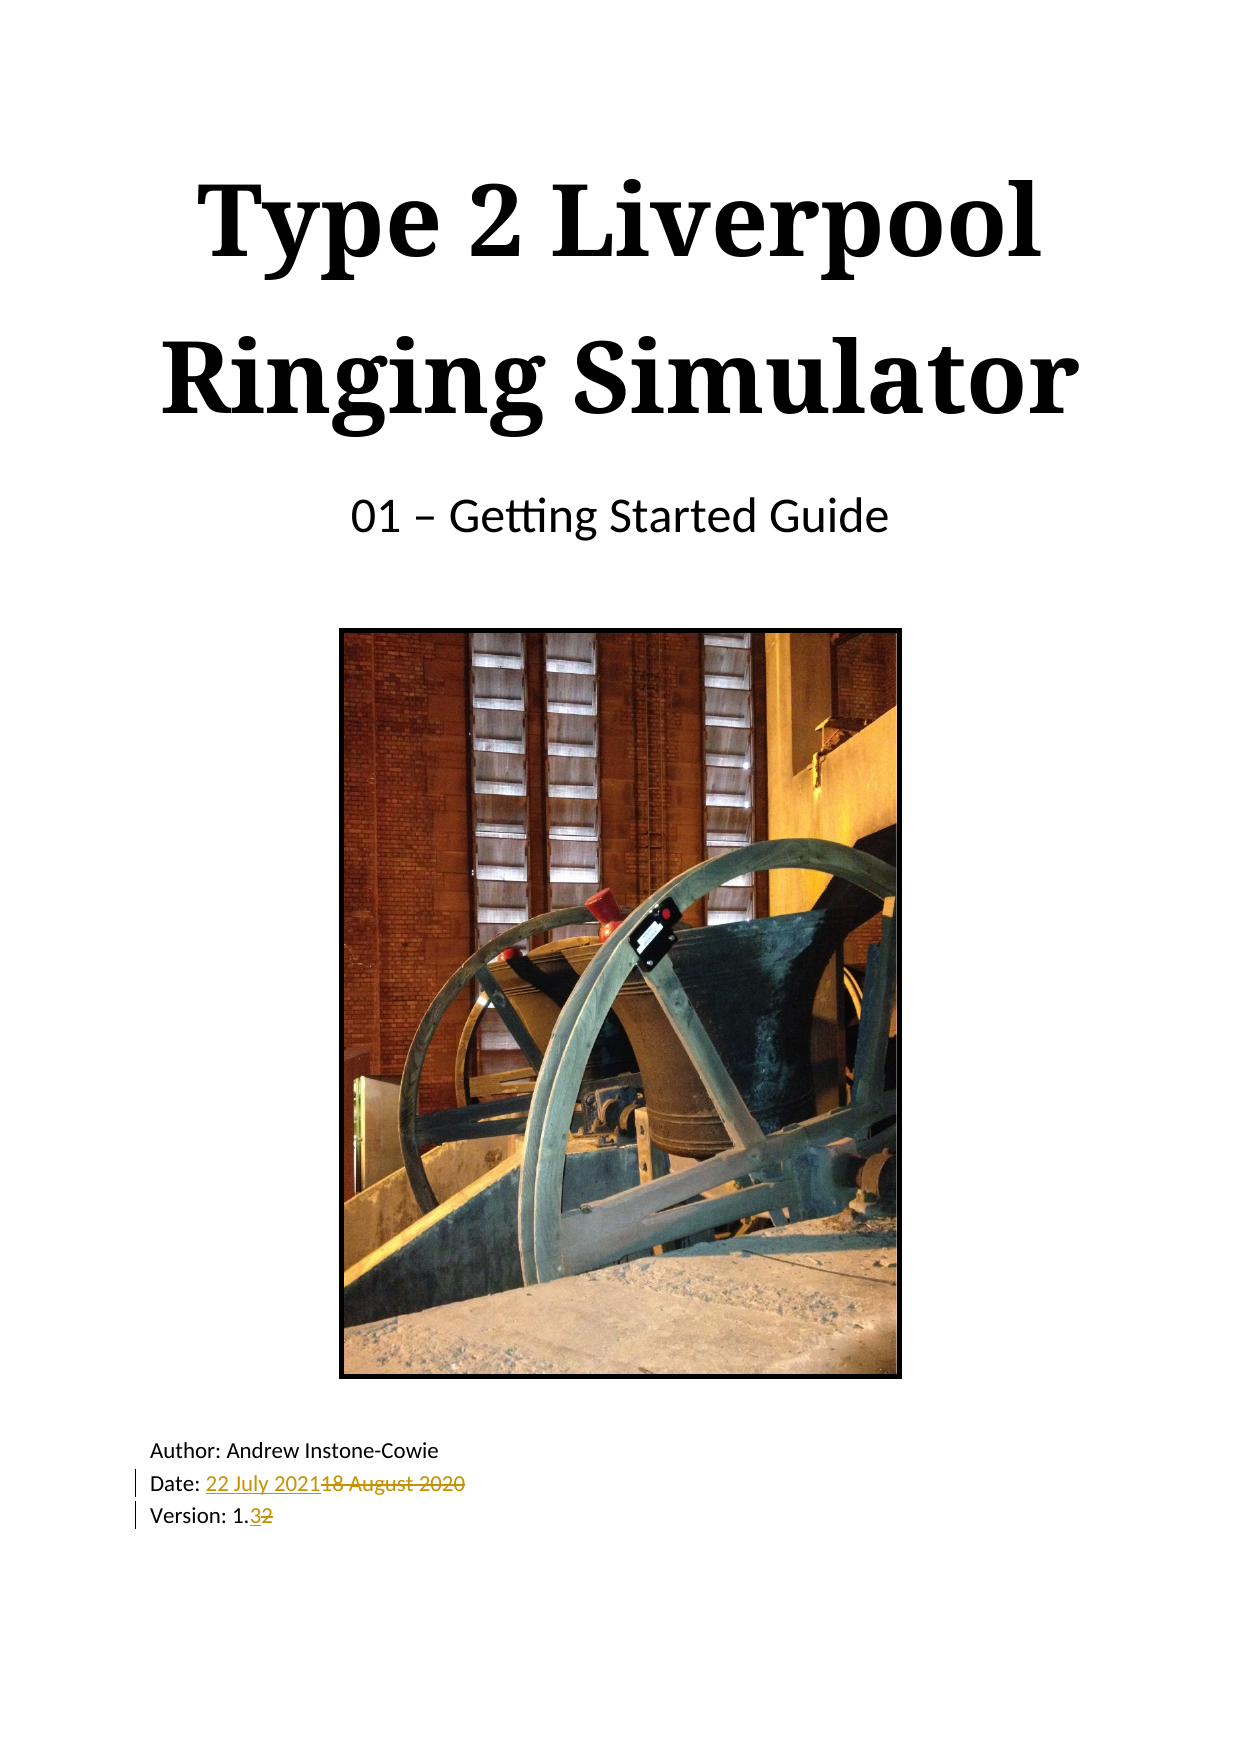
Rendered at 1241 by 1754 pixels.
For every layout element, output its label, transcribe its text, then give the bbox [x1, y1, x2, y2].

text Date: [150, 1469, 1090, 1497]
text Type 2 Liverpool Ringing Simulator [150, 150, 1090, 443]
text Version: 1. [150, 1501, 1090, 1529]
text Author: Andrew Instone-Cowie [150, 1436, 1090, 1464]
text 01 – Getting Started Guide [150, 484, 1090, 545]
picture [344, 633, 897, 1374]
